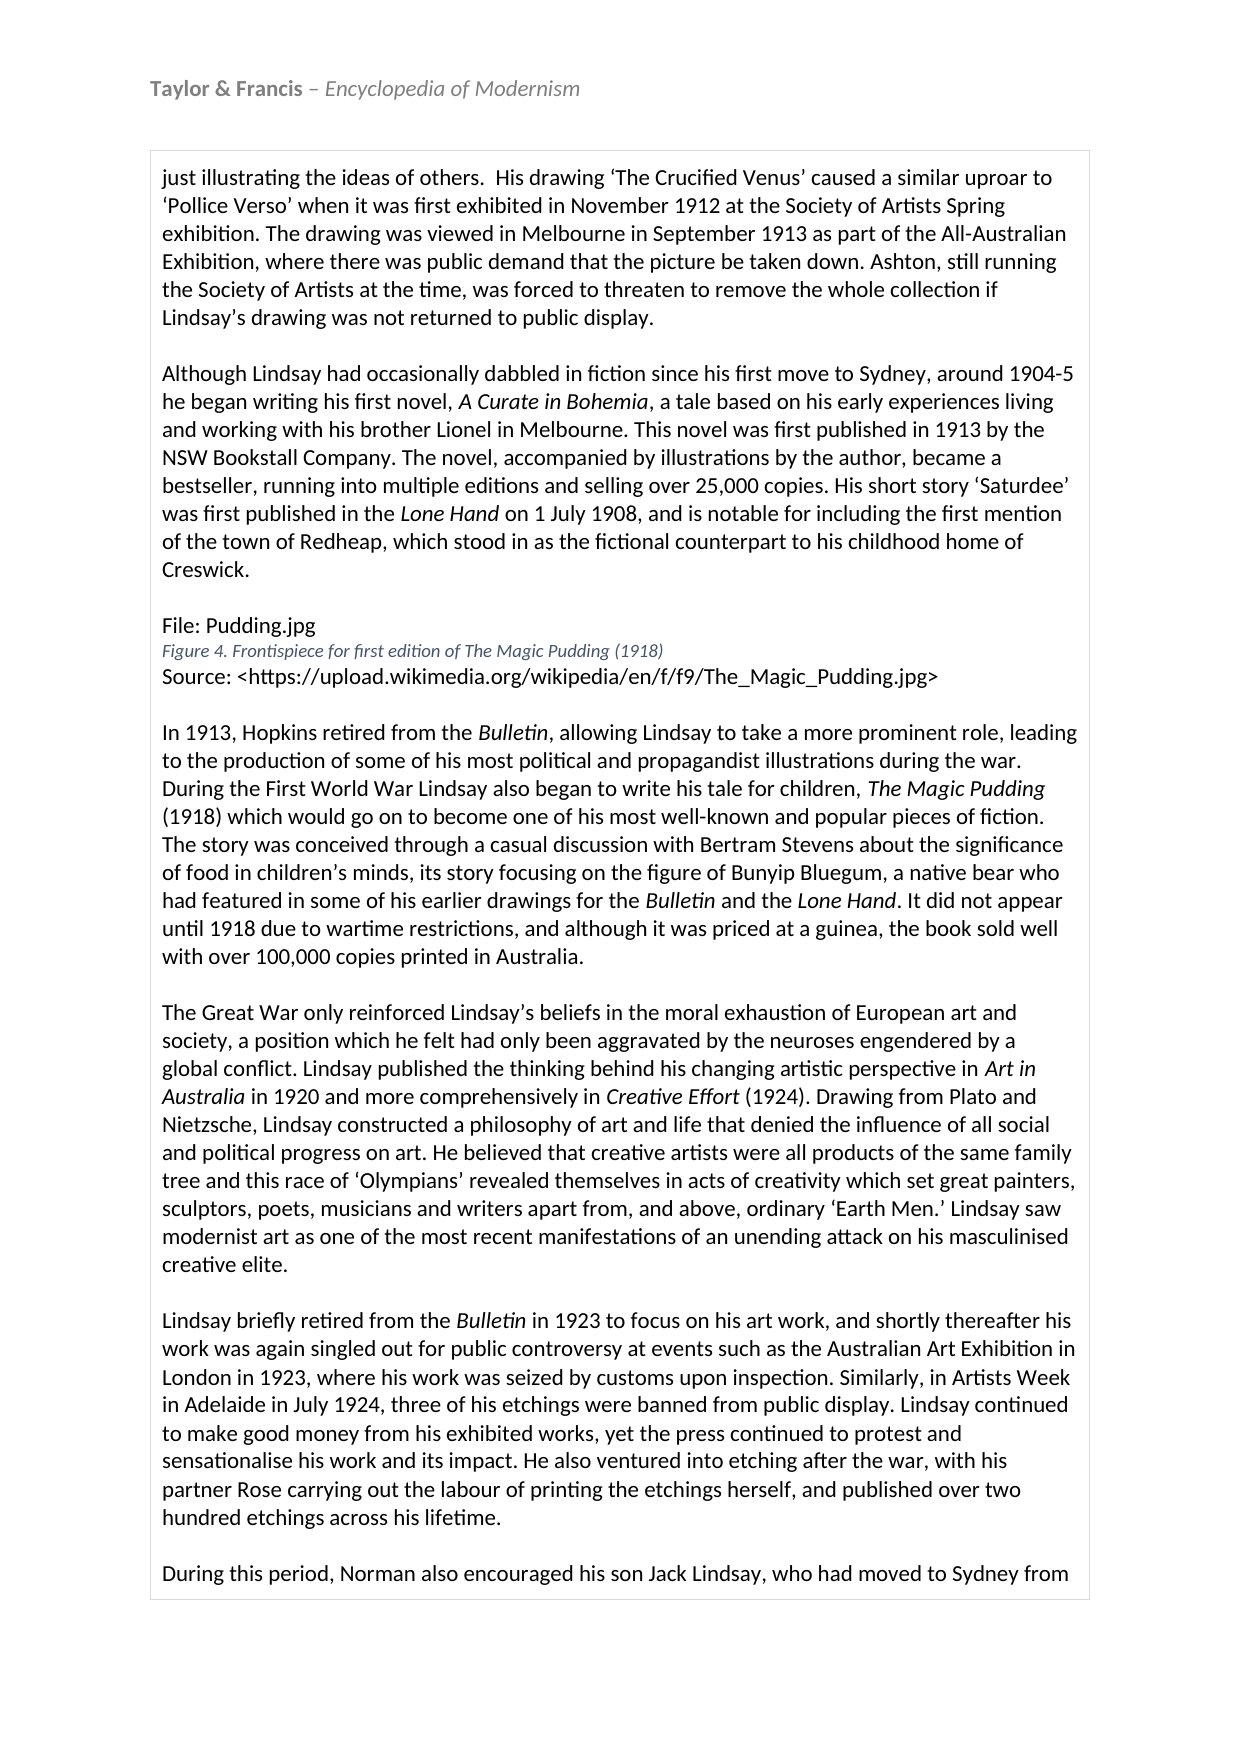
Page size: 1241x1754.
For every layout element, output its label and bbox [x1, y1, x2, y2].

table_cell [151, 151, 1089, 1598]
